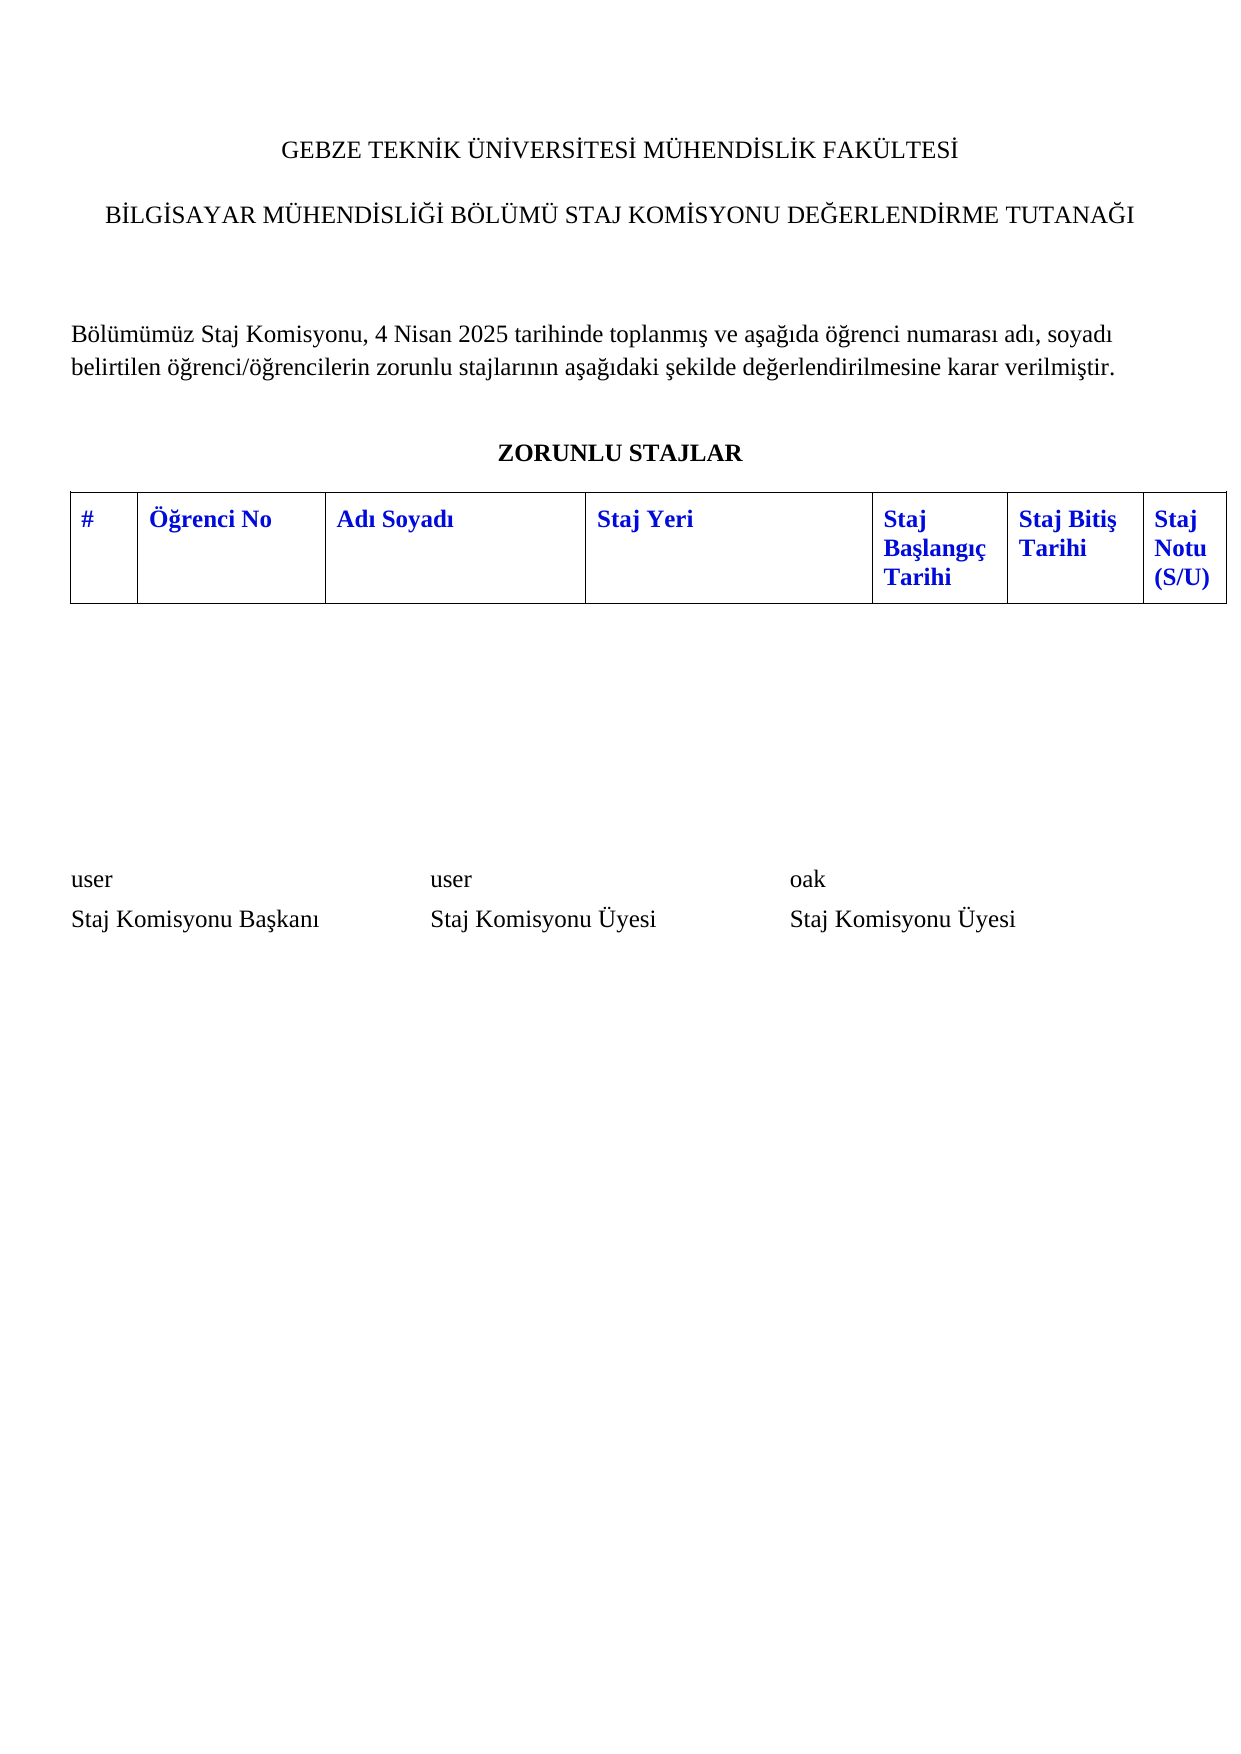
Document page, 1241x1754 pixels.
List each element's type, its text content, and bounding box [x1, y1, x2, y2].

table_header Staj Notu(S/U) [1144, 493, 1226, 603]
table_header Öğrenci No [138, 493, 325, 603]
text GEBZE TEKNİK ÜNİVERSİTESİ MÜHENDİSLİK FAKÜLTESİ BİLGİSAYAR MÜHENDİSLİĞİ BÖLÜMÜ STAJ KOMİSYONU DEĞERLENDİRME TUTANAĞI [71, 71, 1169, 294]
table_cell Staj Komisyonu Üyesi [778, 899, 1138, 938]
table_header user [60, 859, 419, 898]
table_header oak [778, 859, 1138, 898]
table_header Staj Bitiş Tarihi [1008, 493, 1143, 603]
text ZORUNLU STAJLAR [71, 438, 1169, 466]
table_header user [419, 859, 778, 898]
table_header # [71, 493, 137, 603]
table_cell Staj Komisyonu Üyesi [419, 899, 778, 938]
table_cell Staj Komisyonu Başkanı [60, 899, 419, 938]
table_header Adı Soyadı [326, 493, 585, 603]
table_header Staj Yeri [586, 493, 872, 603]
text Bölümümüz Staj Komisyonu, 4 Nisan 2025 tarihinde toplanmış ve aşağıda öğrenci numarası adı, soyadı belirtilen öğrenci/öğrencilerin zorunlu stajlarının aşağıdaki şekilde değerlendirilmesine karar verilmiştir. [71, 319, 1169, 413]
table_header Staj Başlangıç Tarihi [873, 493, 1007, 603]
